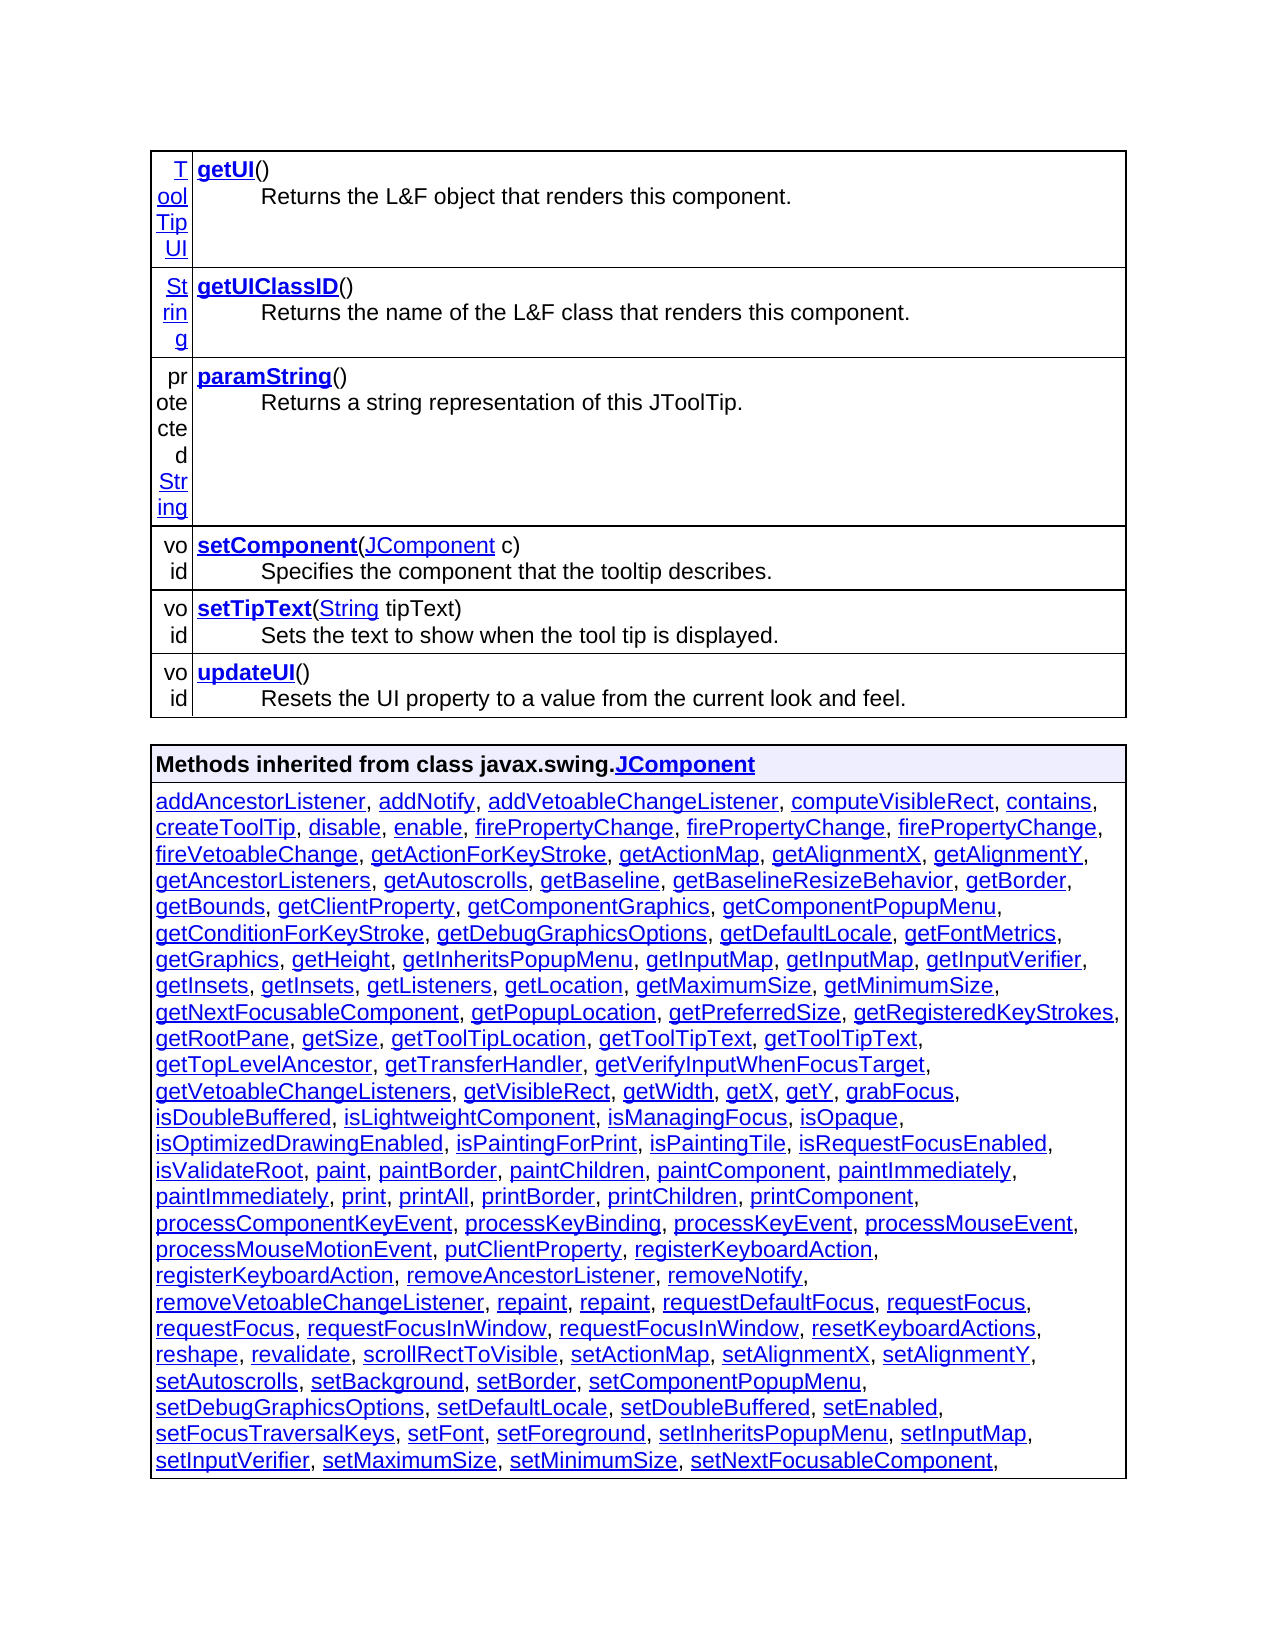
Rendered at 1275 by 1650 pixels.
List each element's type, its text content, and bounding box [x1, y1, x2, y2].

table_cell setTipText(String tipText) Sets the text to show when the tool tip is displayed. [193, 591, 1125, 653]
table_cell setComponent(JComponent c) Specifies the component that the tooltip describes. [193, 527, 1125, 589]
table_cell getUI() Returns the L&F object that renders this component. [193, 152, 1125, 266]
table_cell void [152, 527, 192, 589]
table_header Methods inherited from class javax.swing.JComponent [152, 746, 1125, 782]
table_cell updateUI() Resets the UI property to a value from the current look and feel. [193, 654, 1125, 716]
table_cell paramString() Returns a string representation of this JToolTip. [193, 358, 1125, 525]
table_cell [152, 783, 1125, 1478]
table_cell ToolTipUI [152, 152, 192, 266]
table_cell getUIClassID() Returns the name of the L&F class that renders this component. [193, 268, 1125, 356]
table_cell void [152, 591, 192, 653]
table_cell String [152, 268, 192, 356]
table_cell protected String [152, 358, 192, 525]
table_cell void [152, 654, 192, 716]
